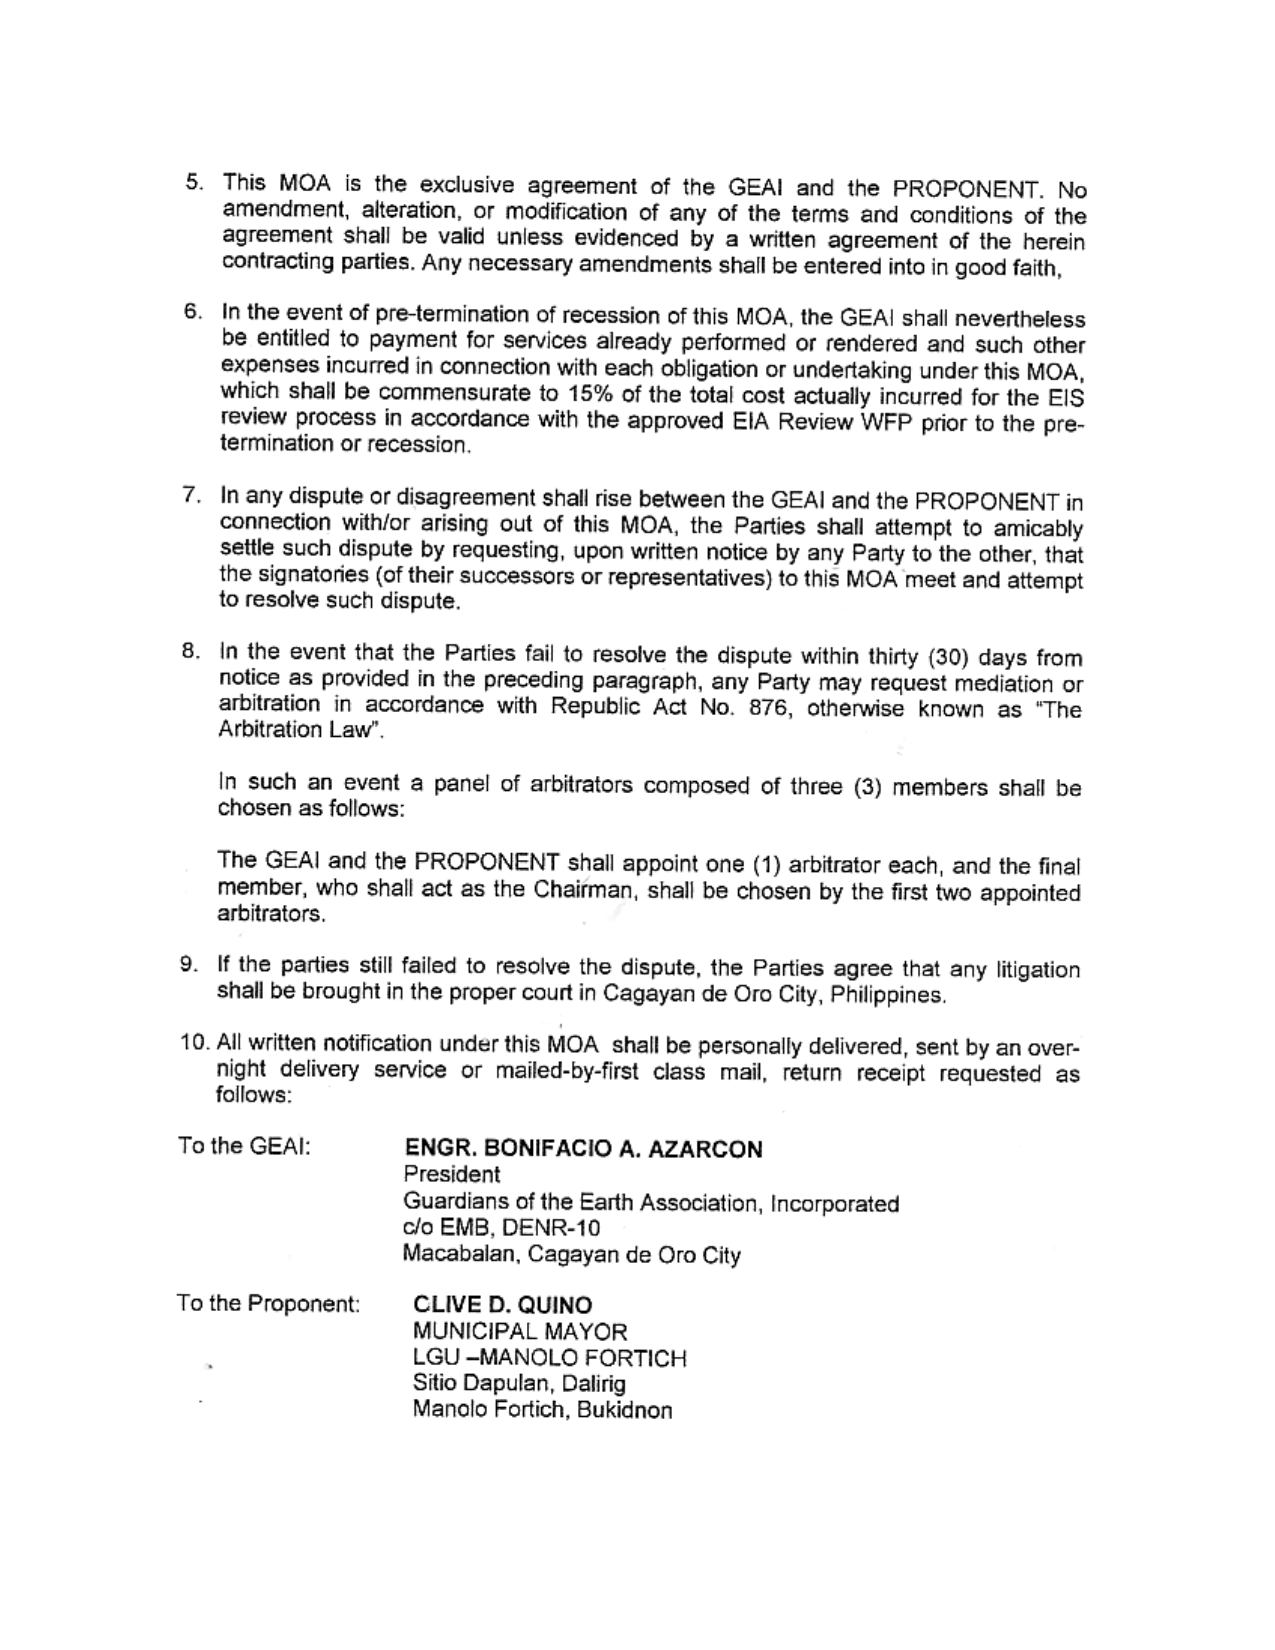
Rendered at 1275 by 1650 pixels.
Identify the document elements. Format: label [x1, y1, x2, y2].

picture [150, 150, 1111, 1440]
